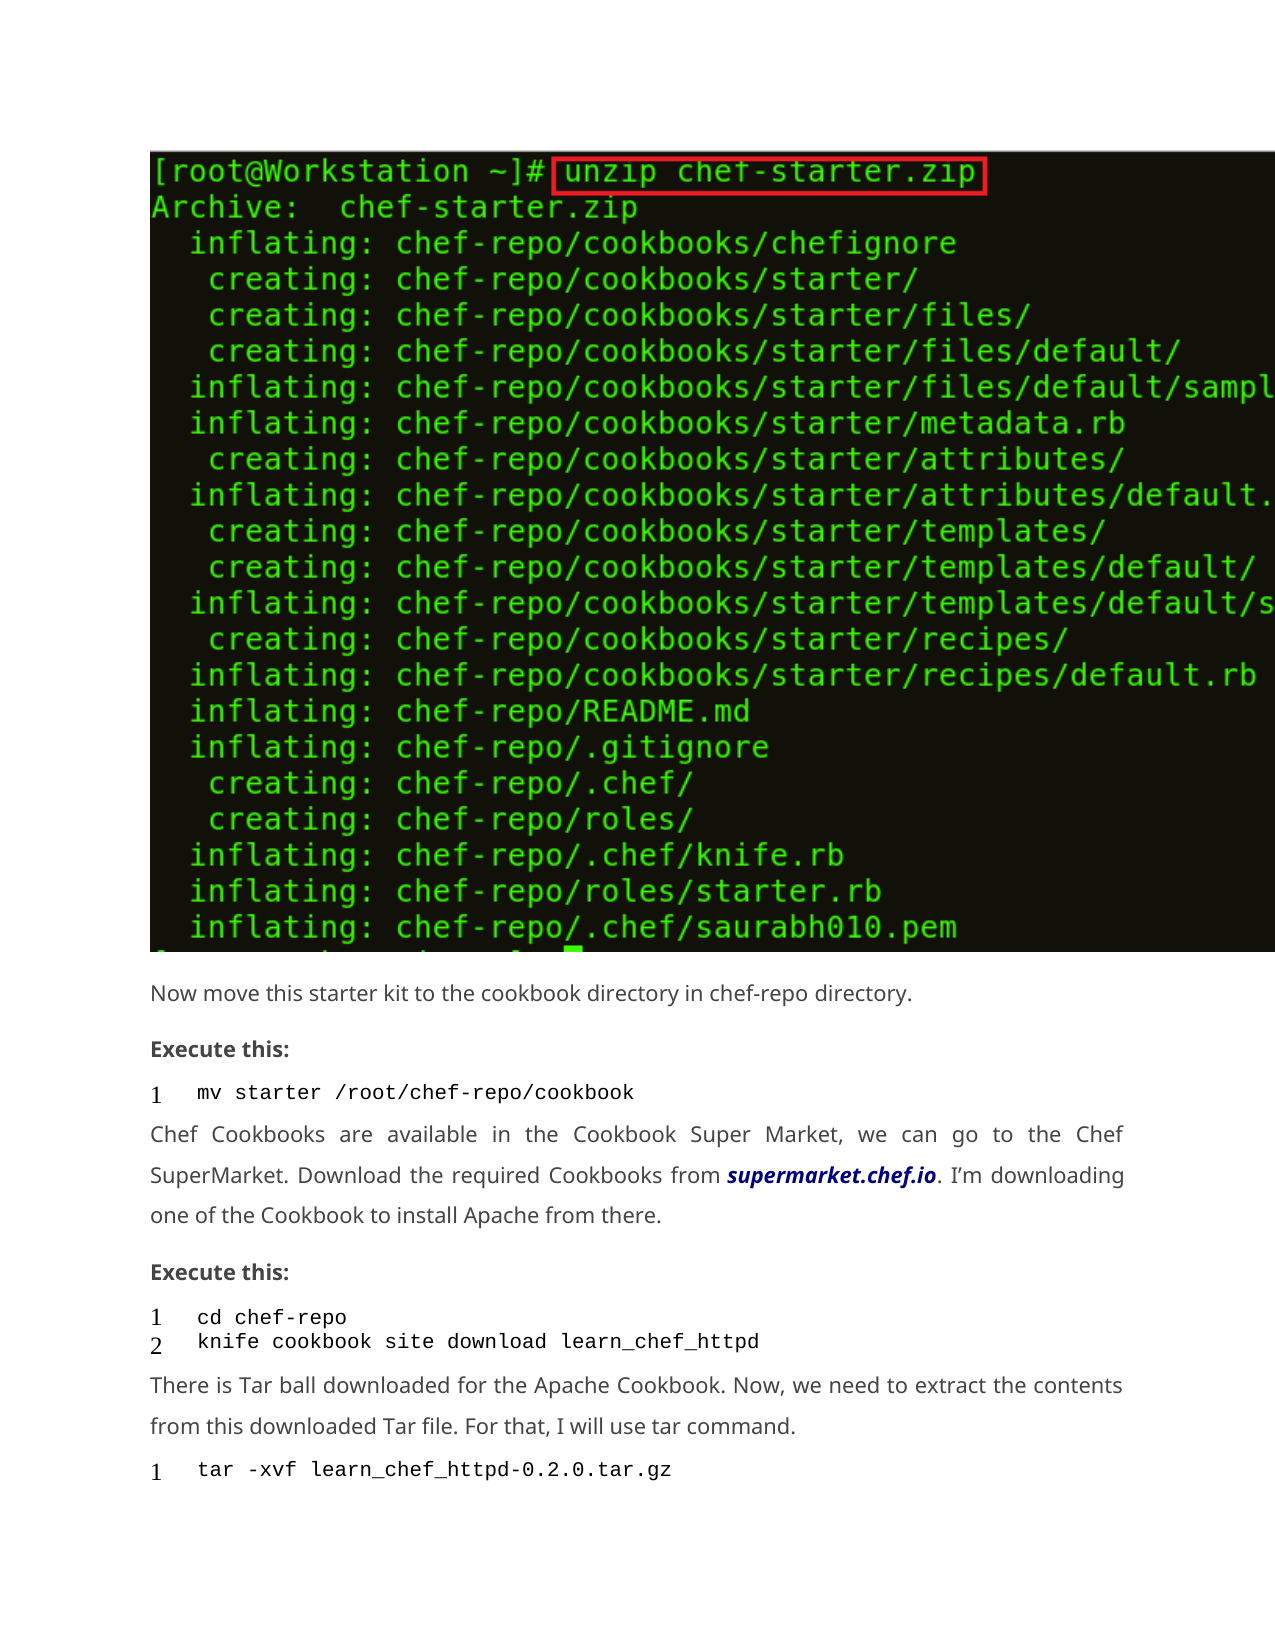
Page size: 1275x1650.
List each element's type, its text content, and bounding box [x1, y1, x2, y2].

text Chef Cookbooks are available in the Cookbook Super Market, we can go to the Chef SuperMarket. Download the required Cookbooks from supermarket.chef.io. I’m downloading one of the Cookbook to install Apache from there. [150, 1108, 1125, 1230]
text Execute this: [150, 1246, 1125, 1287]
table_header 1 [150, 1080, 197, 1108]
text Now move this starter kit to the cookbook directory in chef-repo directory. [150, 967, 1125, 1008]
picture [150, 150, 1275, 952]
text There is Tar ball downloaded for the Apache Cookbook. Now, we need to extract the contents from this downloaded Tar file. For that, I will use tar command. [150, 1360, 1125, 1441]
table_header 1 2 [150, 1302, 197, 1360]
text Execute this: [150, 1023, 1125, 1064]
table_header cd chef-repo knife cookbook site download learn_chef_httpd [197, 1302, 1275, 1360]
table_header 1 [150, 1457, 197, 1485]
table_header tar -xvf learn_chef_httpd-0.2.0.tar.gz [197, 1457, 1275, 1485]
table_header mv starter /root/chef-repo/cookbook [197, 1080, 1275, 1108]
